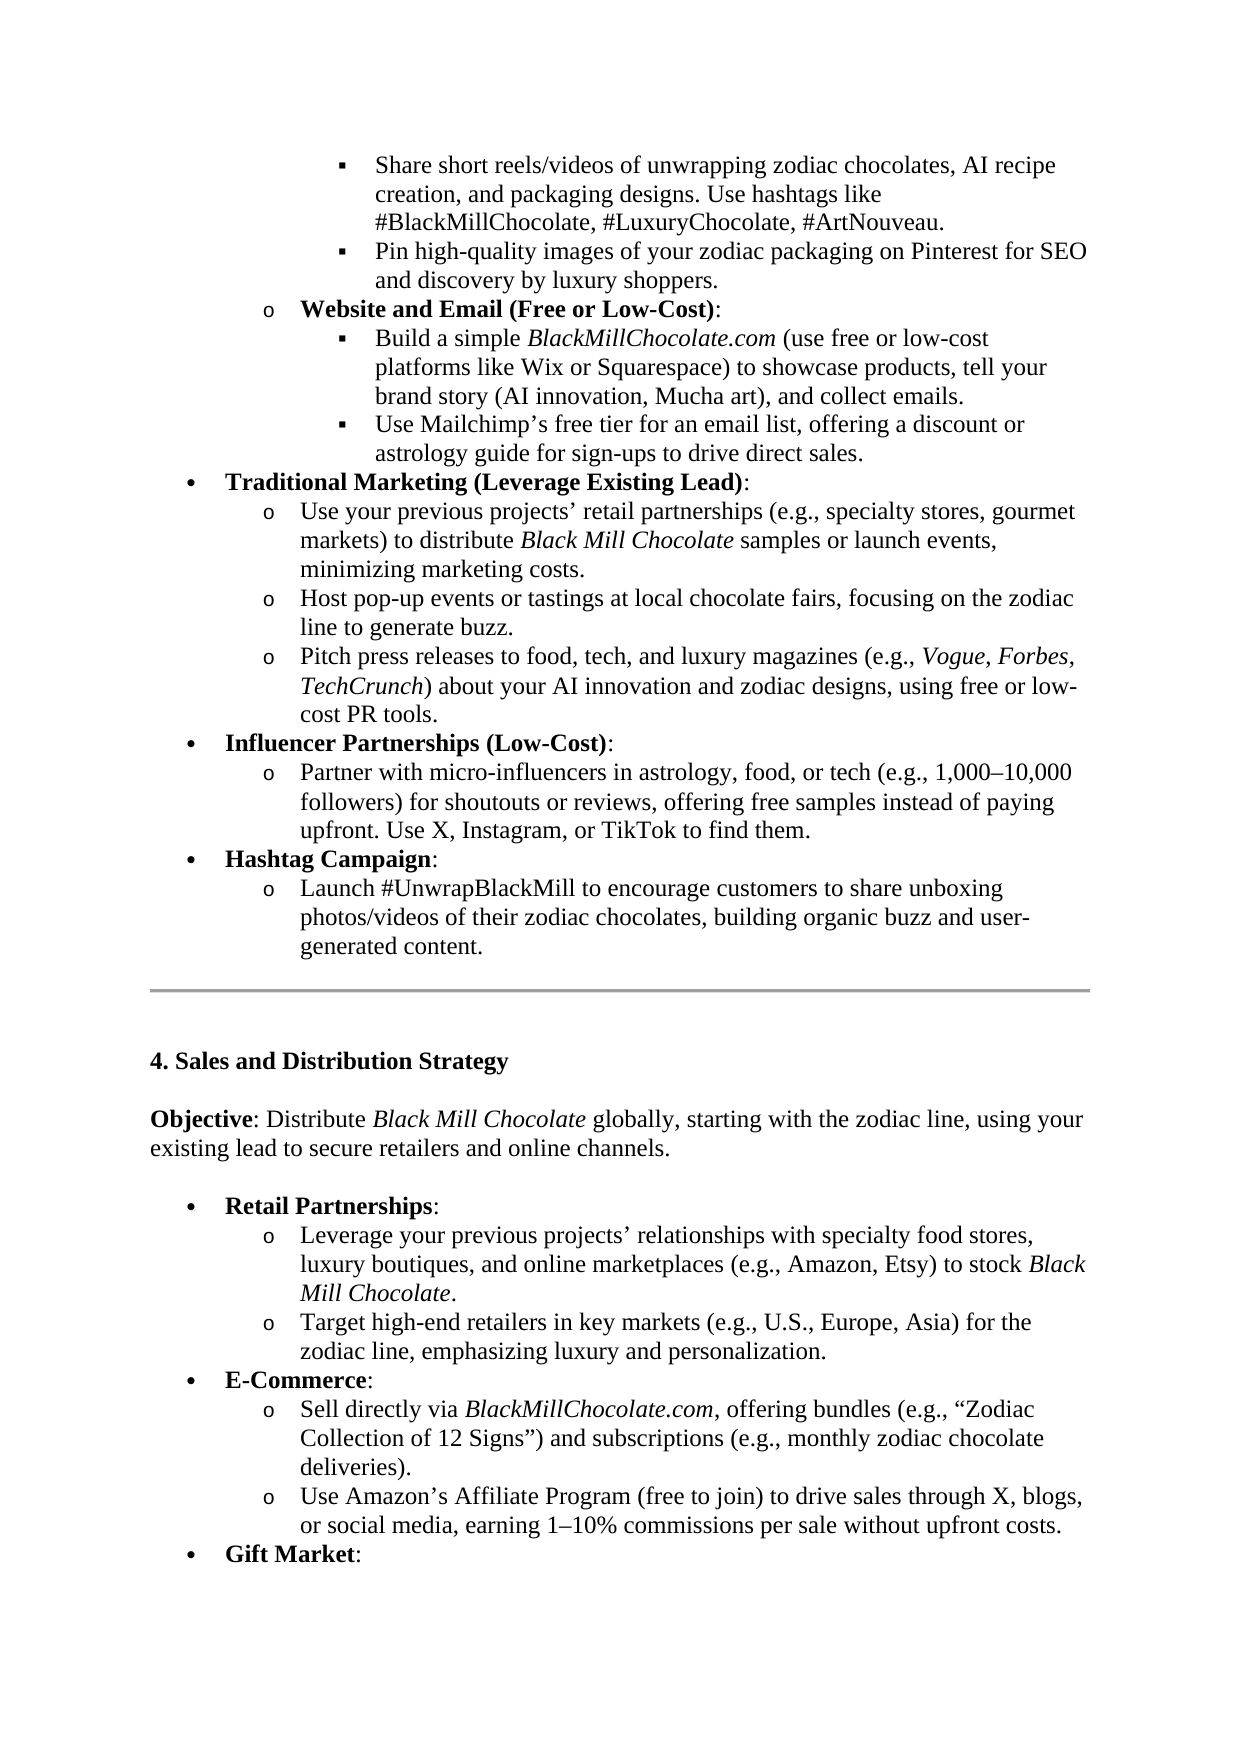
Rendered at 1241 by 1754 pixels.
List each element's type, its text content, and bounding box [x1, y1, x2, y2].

list Target high-end retailers in key markets (e.g., U.S., Europe, Asia) for the zodiac line, emphasizing luxury and personalization. [262, 1307, 1090, 1365]
list Use your previous projects’ retail partnerships (e.g., specialty stores, gourmet markets) to distribute Black Mill Chocolate samples or launch events, minimizing marketing costs. [262, 496, 1090, 583]
text Objective: Distribute Black Mill Chocolate globally, starting with the zodiac line, using your existing lead to secure retailers and online channels. [150, 1104, 1090, 1162]
list Website and Email (Free or Low-Cost): [262, 294, 1090, 323]
list Traditional Marketing (Leverage Existing Lead): [187, 467, 1090, 496]
list Partner with micro-influencers in astrology, food, or tech (e.g., 1,000–10,000 followers) for shoutouts or reviews, offering free samples instead of paying upfront. Use X, Instagram, or TikTok to find them. [262, 757, 1090, 844]
text 4. Sales and Distribution Strategy [150, 1046, 1090, 1075]
list Share short reels/videos of unwrapping zodiac chocolates, AI recipe creation, and packaging designs. Use hashtags like #BlackMillChocolate, #LuxuryChocolate, #ArtNouveau. [337, 150, 1090, 236]
list Hashtag Campaign: [187, 844, 1090, 873]
list E-Commerce: [187, 1365, 1090, 1394]
list Pitch press releases to food, tech, and luxury magazines (e.g., Vogue, Forbes, TechCrunch) about your AI innovation and zodiac designs, using free or low-cost PR tools. [262, 641, 1090, 728]
list Gift Market: [187, 1539, 1090, 1568]
list Launch #UnwrapBlackMill to encourage customers to share unboxing photos/videos of their zodiac chocolates, building organic buzz and user-generated content. [262, 873, 1090, 960]
list Build a simple BlackMillChocolate.com (use free or low-cost platforms like Wix or Squarespace) to showcase products, tell your brand story (AI innovation, Mucha art), and collect emails. [337, 323, 1090, 409]
list Retail Partnerships: [187, 1191, 1090, 1220]
list Influencer Partnerships (Low-Cost): [187, 728, 1090, 757]
list Pin high-quality images of your zodiac packaging on Pinterest for SEO and discovery by luxury shoppers. [337, 236, 1090, 294]
list Use Mailchimp’s free tier for an email list, offering a discount or astrology guide for sign-ups to drive direct sales. [337, 409, 1090, 467]
list Leverage your previous projects’ relationships with specialty food stores, luxury boutiques, and online marketplaces (e.g., Amazon, Etsy) to stock Black Mill Chocolate. [262, 1220, 1090, 1307]
list Host pop-up events or tastings at local chocolate fairs, focusing on the zodiac line to generate buzz. [262, 583, 1090, 641]
list Use Amazon’s Affiliate Program (free to join) to drive sales through X, blogs, or social media, earning 1–10% commissions per sale without upfront costs. [262, 1481, 1090, 1539]
list Sell directly via BlackMillChocolate.com, offering bundles (e.g., “Zodiac Collection of 12 Signs”) and subscriptions (e.g., monthly zodiac chocolate deliveries). [262, 1394, 1090, 1481]
